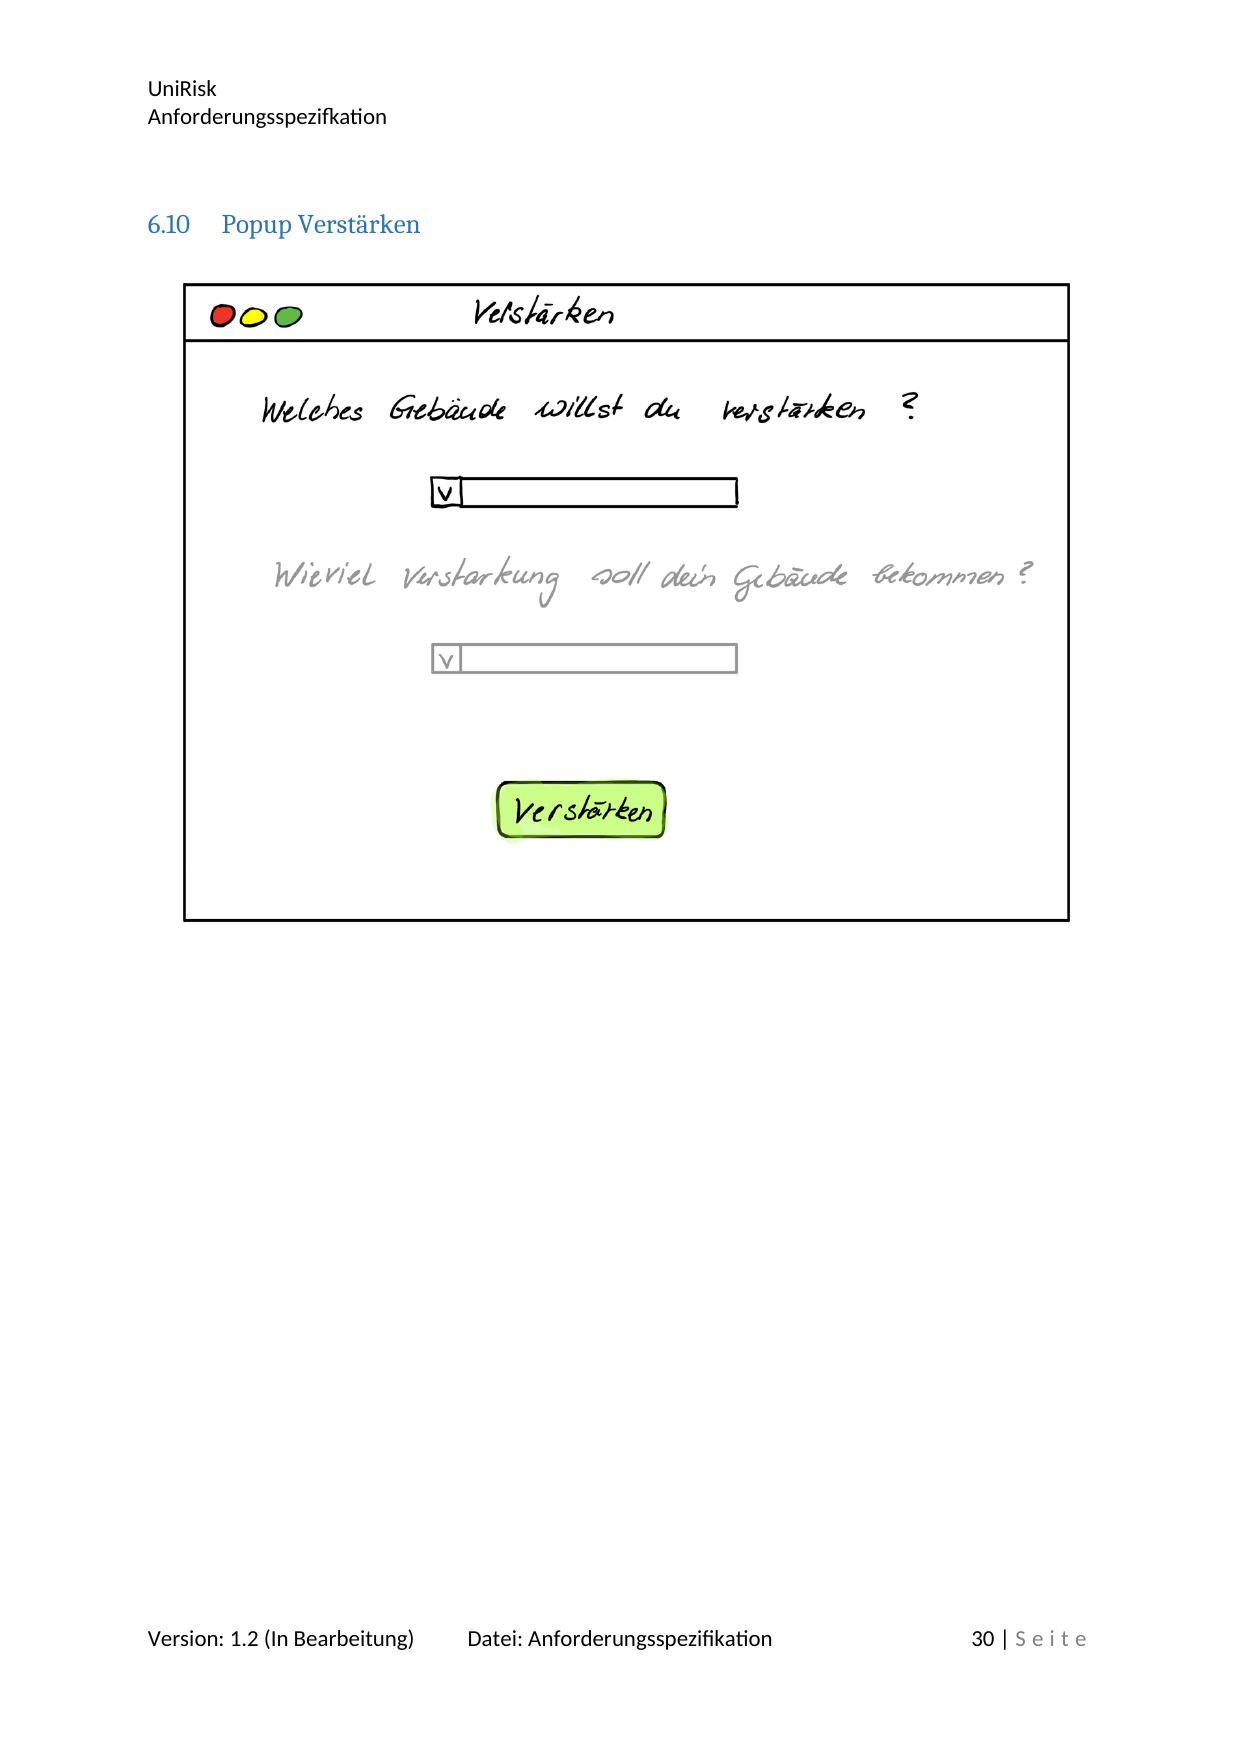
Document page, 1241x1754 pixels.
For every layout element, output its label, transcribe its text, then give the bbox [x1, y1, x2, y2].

picture [147, 271, 1093, 938]
subtitle 6.10 Popup Verstärken [148, 209, 1093, 240]
